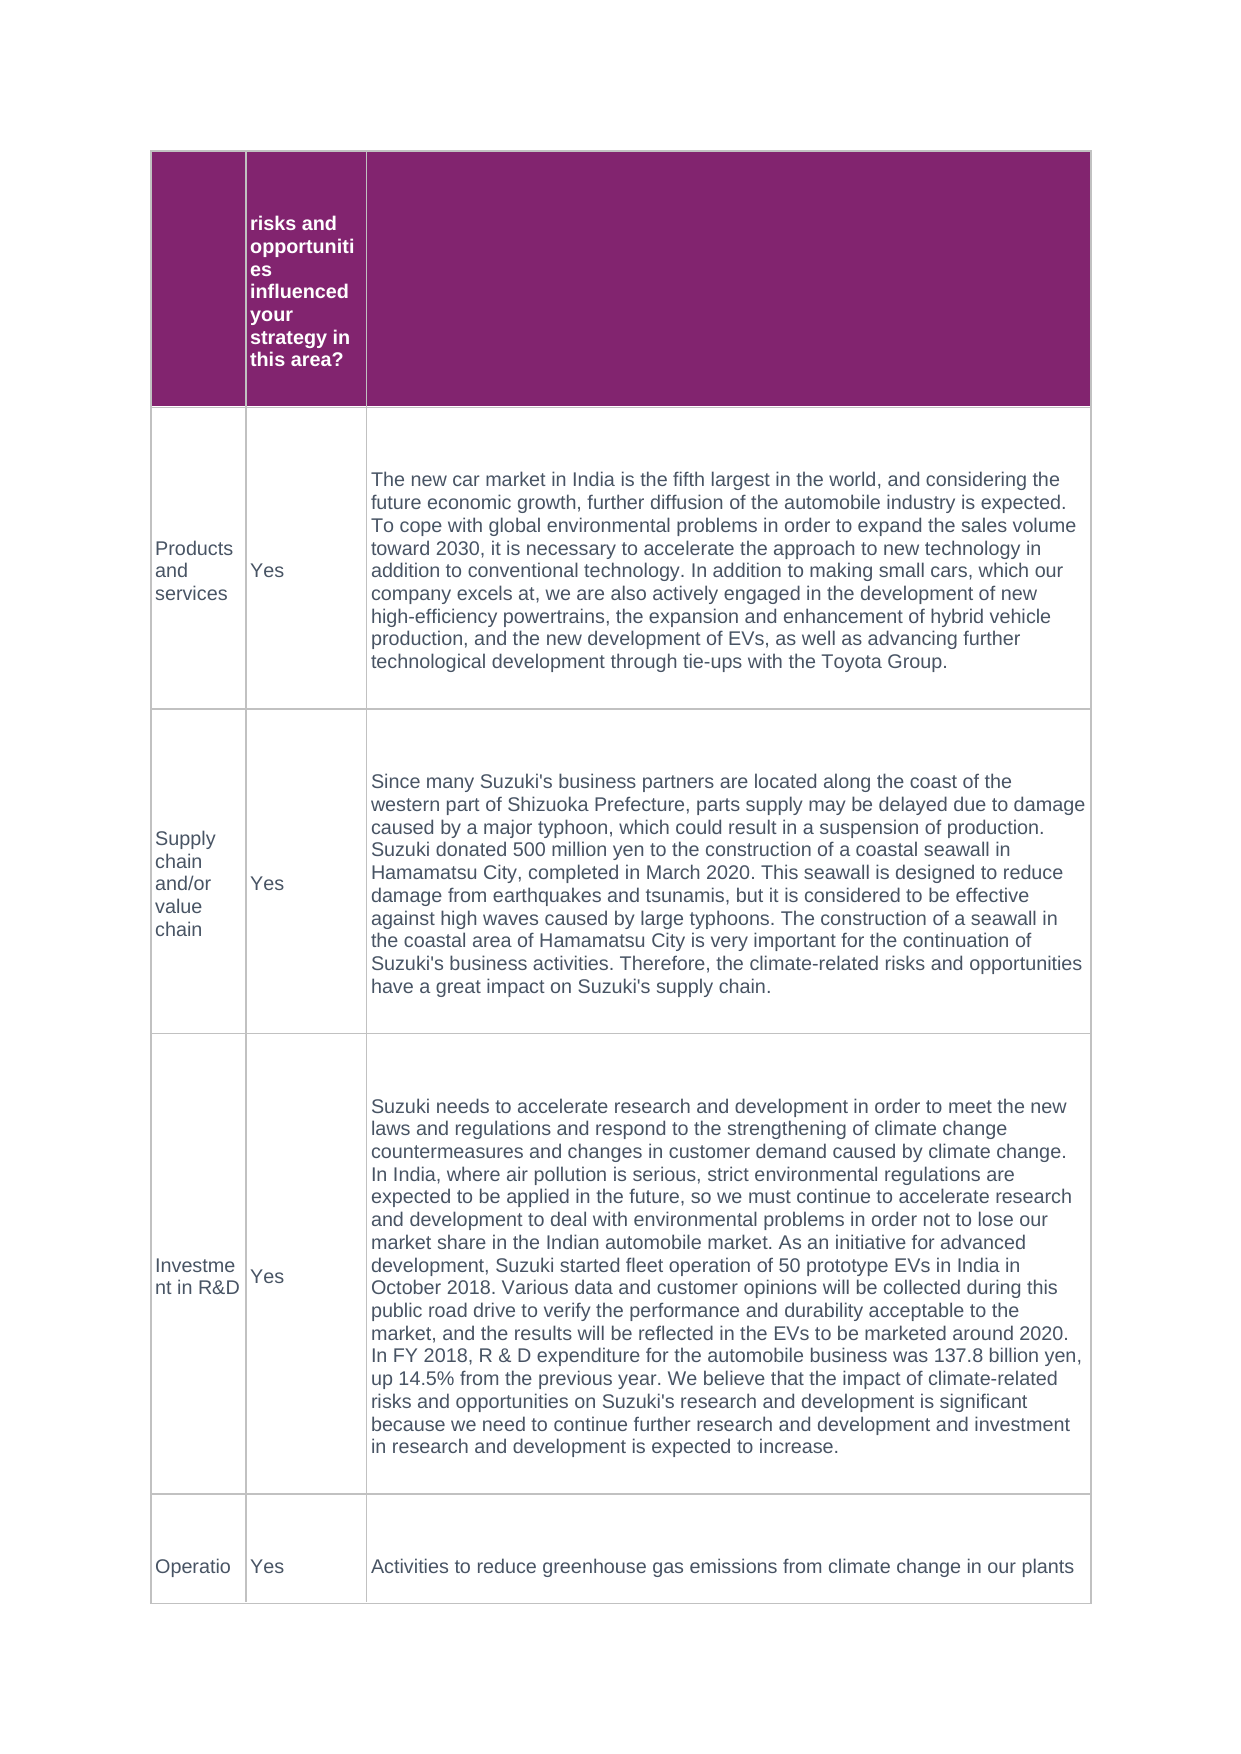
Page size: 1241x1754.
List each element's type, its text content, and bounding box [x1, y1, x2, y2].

table_cell Yes [247, 710, 366, 1033]
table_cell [367, 1495, 1090, 1602]
table_cell Yes [247, 1034, 366, 1493]
table_cell Operations [152, 1495, 245, 1602]
table_cell Products and services [152, 408, 245, 708]
table_cell The new car market in India is the fifth largest in the world, and considering the future economic growth, further diffusion of the automobile industry is expected. To cope with global environmental problems in order to expand the sales volume toward 2030, it is necessary to accelerate the approach to new technology in addition to conventional technology. In addition to making small cars, which our company excels at, we are also actively engaged in the development of new high-efficiency powertrains, the expansion and enhancement of hybrid vehicle production, and the new development of EVs, as well as advancing further technological development through tie-ups with the Toyota Group. [367, 408, 1090, 708]
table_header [367, 152, 1090, 406]
table_cell Suzuki needs to accelerate research and development in order to meet the new laws and regulations and respond to the strengthening of climate change countermeasures and changes in customer demand caused by climate change. In India, where air pollution is serious, strict environmental regulations are expected to be applied in the future, so we must continue to accelerate research and development to deal with environmental problems in order not to lose our market share in the Indian automobile market. As an initiative for advanced development, Suzuki started fleet operation of 50 prototype EVs in India in October 2018. Various data and customer opinions will be collected during this public road drive to verify the performance and durability acceptable to the market, and the results will be reflected in the EVs to be marketed around 2020. In FY 2018, R & D expenditure for the automobile business was 137.8 billion yen, up 14.5% from the previous year. We believe that the impact of climate-related risks and opportunities on Suzuki's research and development is significant because we need to continue further research and development and investment in research and development is expected to increase. [367, 1034, 1090, 1493]
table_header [247, 152, 366, 406]
table_header [152, 152, 245, 406]
table_cell Yes [247, 1495, 366, 1602]
table_cell Investment in R&D [152, 1034, 245, 1493]
table_cell Supply chain and/or value chain [152, 710, 245, 1033]
table_cell Yes [247, 408, 366, 708]
table_cell Since many Suzuki's business partners are located along the coast of the western part of Shizuoka Prefecture, parts supply may be delayed due to damage caused by a major typhoon, which could result in a suspension of production. Suzuki donated 500 million yen to the construction of a coastal seawall in Hamamatsu City, completed in March 2020. This seawall is designed to reduce damage from earthquakes and tsunamis, but it is considered to be effective against high waves caused by large typhoons. The construction of a seawall in the coastal area of Hamamatsu City is very important for the continuation of Suzuki's business activities. Therefore, the climate-related risks and opportunities have a great impact on Suzuki's supply chain. [367, 710, 1090, 1033]
